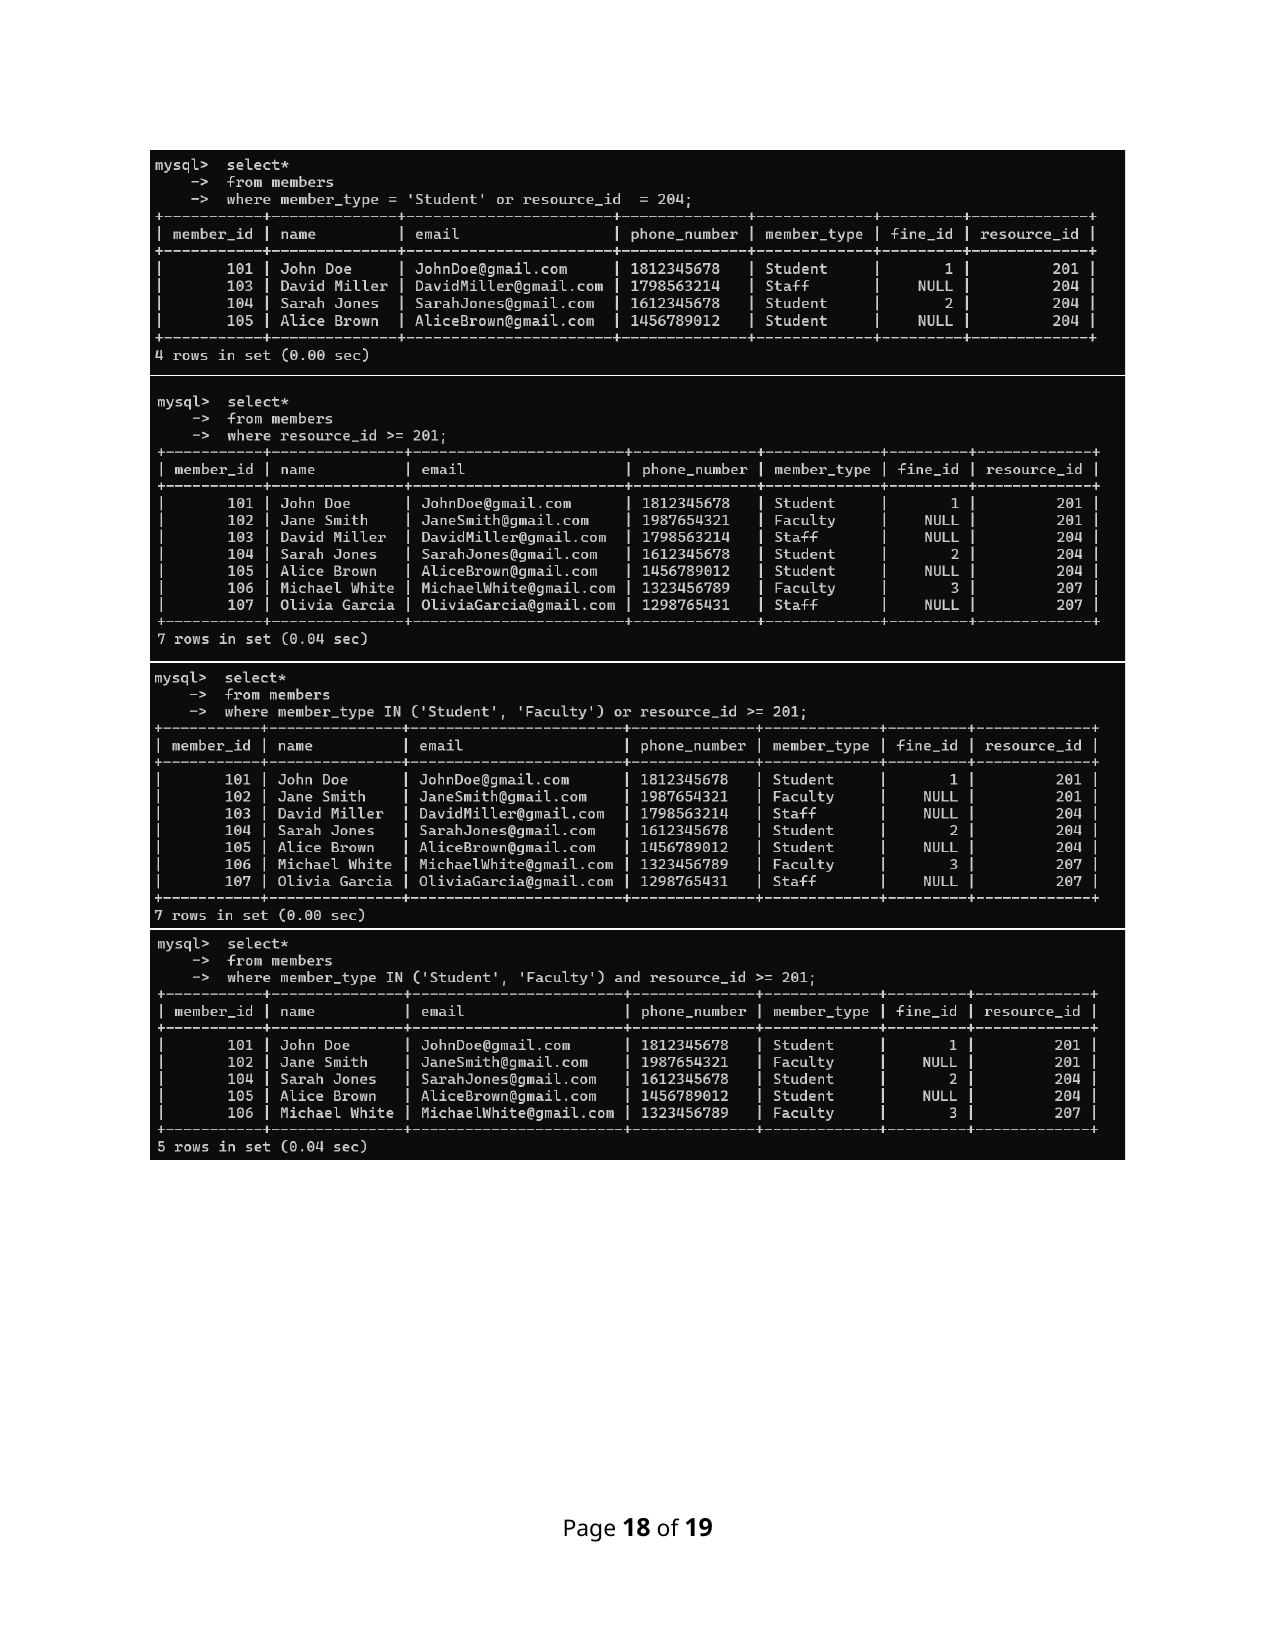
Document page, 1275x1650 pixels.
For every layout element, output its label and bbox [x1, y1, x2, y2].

picture [150, 663, 1125, 928]
picture [150, 930, 1125, 1160]
picture [150, 150, 1125, 375]
picture [150, 376, 1125, 661]
